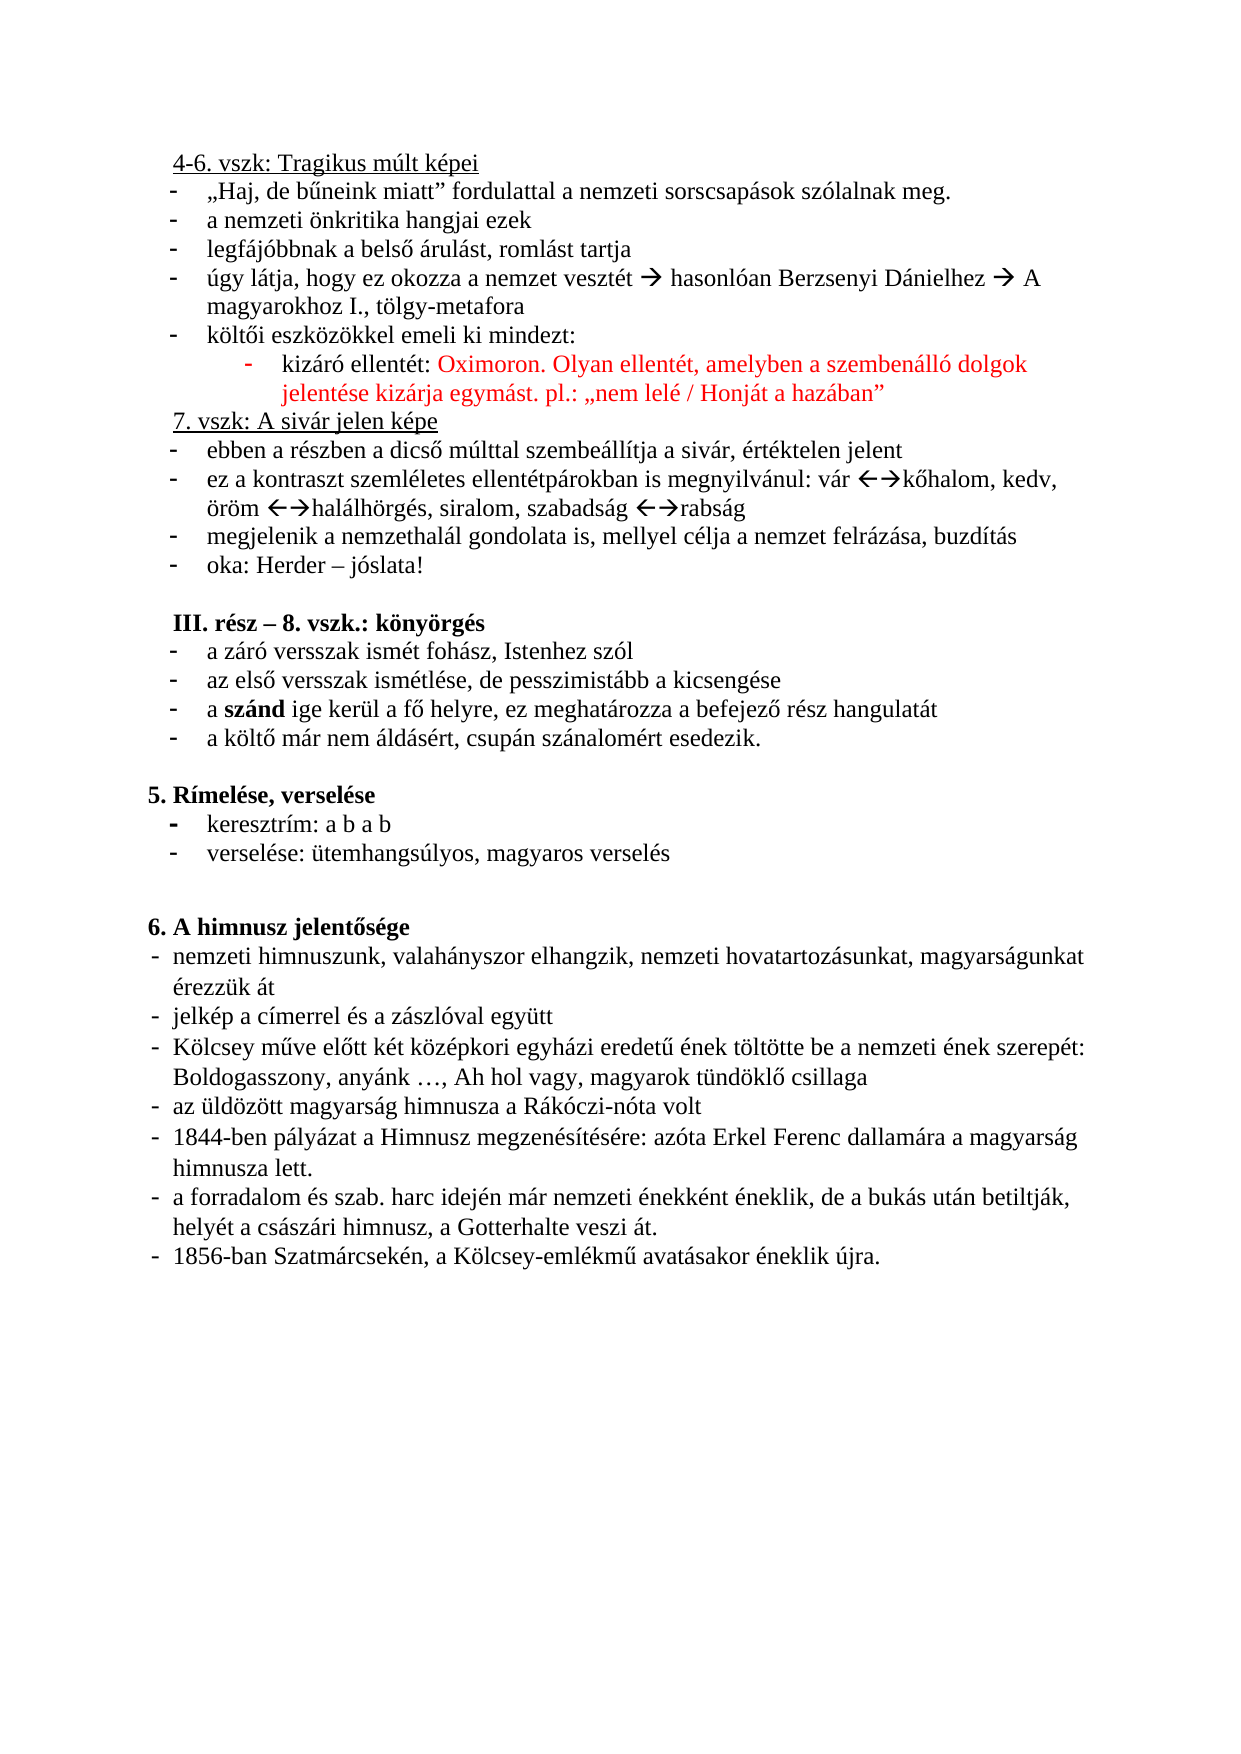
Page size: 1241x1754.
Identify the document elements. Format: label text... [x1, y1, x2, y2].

list úgy látja, hogy ez okozza a nemzet vesztét hasonlóan Berzsenyi Dánielhez A magyarokhoz I., tölgy-metafora [169, 263, 1093, 320]
list költői eszközökkel emeli ki mindezt: [169, 320, 1093, 349]
list verselése: ütemhangsúlyos, magyaros verselés [169, 838, 1093, 866]
list nemzeti himnuszunk, valahányszor elhangzik, nemzeti hovatartozásunkat, magyarságunkat érezzük át [148, 941, 1093, 1001]
list Kölcsey műve előtt két középkori egyházi eredetű ének töltötte be a nemzeti ének szerepét: Boldogasszony, anyánk …, Ah hol vagy, magyarok tündöklő csillaga [148, 1032, 1093, 1091]
list a záró versszak ismét fohász, Istenhez szól [169, 636, 1093, 665]
list ez a kontraszt szemléletes ellentétpárokban is megnyilvánul: vár kőhalom, kedv, öröm halálhörgés, siralom, szabadság rabság [169, 464, 1093, 521]
list 1844-ben pályázat a Himnusz megzenésítésére: azóta Erkel Ferenc dallamára a magyarság himnusza lett. [148, 1122, 1093, 1182]
list „Haj, de bűneink miatt” fordulattal a nemzeti sorscsapások szólalnak meg. [169, 176, 1093, 205]
list ebben a részben a dicső múlttal szembeállítja a sivár, értéktelen jelent [169, 435, 1093, 464]
list keresztrím: a b a b [169, 809, 1093, 838]
list 1856-ban Szatmárcsekén, a Kölcsey-emlékmű avatásakor éneklik újra. [148, 1241, 1093, 1272]
text III. rész – 8. vszk.: könyörgés [173, 608, 1093, 636]
list megjelenik a nemzethalál gondolata is, mellyel célja a nemzet felrázása, buzdítás [169, 521, 1093, 550]
list az első versszak ismétlése, de pesszimistább a kicsengése [169, 665, 1093, 694]
text 7. vszk: A sivár jelen képe [173, 406, 1093, 435]
list oka: Herder – jóslata! [169, 550, 1093, 579]
list legfájóbbnak a belső árulást, romlást tartja [169, 234, 1093, 263]
list jelkép a címerrel és a zászlóval együtt [148, 1001, 1093, 1032]
list kizáró ellentét: Oximoron. Olyan ellentét, amelyben a szembenálló dolgok jelentése kizárja egymást. pl.: „nem lelé / Honját a hazában” [244, 349, 1093, 406]
list a szánd ige kerül a fő helyre, ez meghatározza a befejező rész hangulatát [169, 694, 1093, 723]
text 6. A himnusz jelentősége [148, 912, 1093, 941]
text 5. Rímelése, verselése [148, 780, 1093, 809]
list a nemzeti önkritika hangjai ezek [169, 205, 1093, 234]
list a költő már nem áldásért, csupán szánalomért esedezik. [169, 723, 1093, 751]
list az üldözött magyarság himnusza a Rákóczi-nóta volt [148, 1091, 1093, 1122]
list a forradalom és szab. harc idején már nemzeti énekként éneklik, de a bukás után betiltják, helyét a császári himnusz, a Gotterhalte veszi át. [148, 1182, 1093, 1241]
text 4-6. vszk: Tragikus múlt képei [173, 148, 1093, 176]
